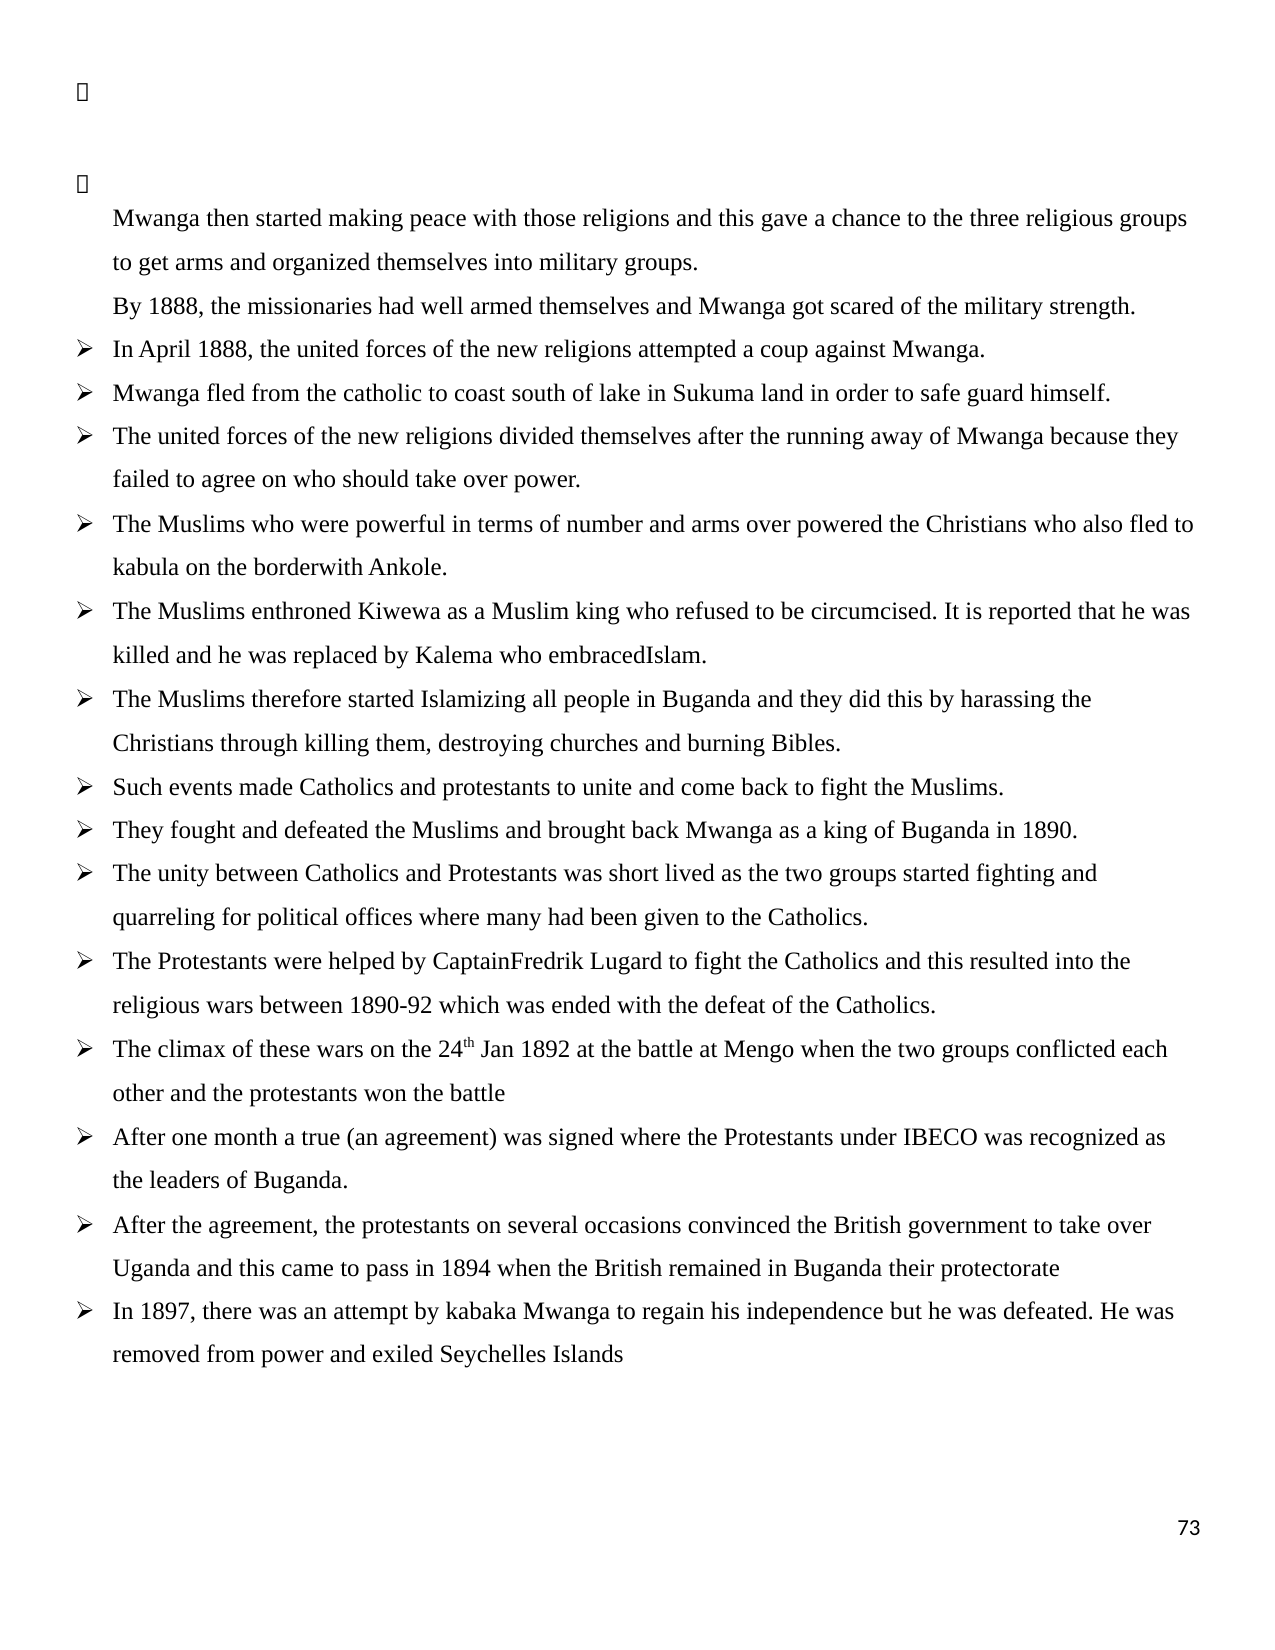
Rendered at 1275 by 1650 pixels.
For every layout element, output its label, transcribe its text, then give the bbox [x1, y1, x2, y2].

list After one month a true (an agreement) was signed where the Protestants under IBECO was recognized as the leaders of Buganda. [75, 1122, 1199, 1194]
list The Protestants were helped by CaptainFredrik Lugard to fight the Catholics and this resulted into the religious wars between 1890-92 which was ended with the defeat of the Catholics. [75, 946, 1199, 1019]
list In April 1888, the united forces of the new religions attempted a coup against Mwanga. [75, 334, 1199, 363]
list The Muslims therefore started Islamizing all people in Buganda and they did this by harassing the Christians through killing them, destroying churches and burning Bibles. [75, 684, 1199, 757]
text By 1888, the missionaries had well armed themselves and Mwanga got scared of the military strength. [112, 291, 1199, 320]
text Mwanga then started making peace with those religions and this gave a chance to the three religious groups to get arms and organized themselves into military groups. [112, 203, 1199, 276]
list The Muslims enthroned Kiwewa as a Muslim king who refused to be circumcised. It is reported that he was killed and he was replaced by Kalema who embracedIslam. [75, 596, 1199, 669]
list The climax of these wars on the 24th Jan 1892 at the battle at Mengo when the two groups conflicted each other and the protestants won the battle [75, 1034, 1199, 1107]
list In 1897, there was an attempt by kabaka Mwanga to regain his independence but he was defeated. He was removed from power and exiled Seychelles Islands [75, 1296, 1199, 1368]
list The Muslims who were powerful in terms of number and arms over powered the Christians who also fled to kabula on the borderwith Ankole. [75, 509, 1199, 581]
list After the agreement, the protestants on several occasions convinced the British government to take over [75, 1210, 1199, 1238]
list The unity between Catholics and Protestants was short lived as the two groups started fighting and quarreling for political offices where many had been given to the Catholics. [75, 858, 1199, 931]
list Mwanga fled from the catholic to coast south of lake in Sukuma land in order to safe guard himself. [75, 378, 1199, 406]
list The united forces of the new religions divided themselves after the running away of Mwanga because they failed to agree on who should take over power. [75, 421, 1199, 493]
list They fought and defeated the Muslims and brought back Mwanga as a king of Buganda in 1890. [75, 815, 1199, 844]
text Uganda and this came to pass in 1894 when the British remained in Buganda their protectorate [112, 1253, 1199, 1282]
list Such events made Catholics and protestants to unite and come back to fight the Muslims. [75, 772, 1199, 801]
